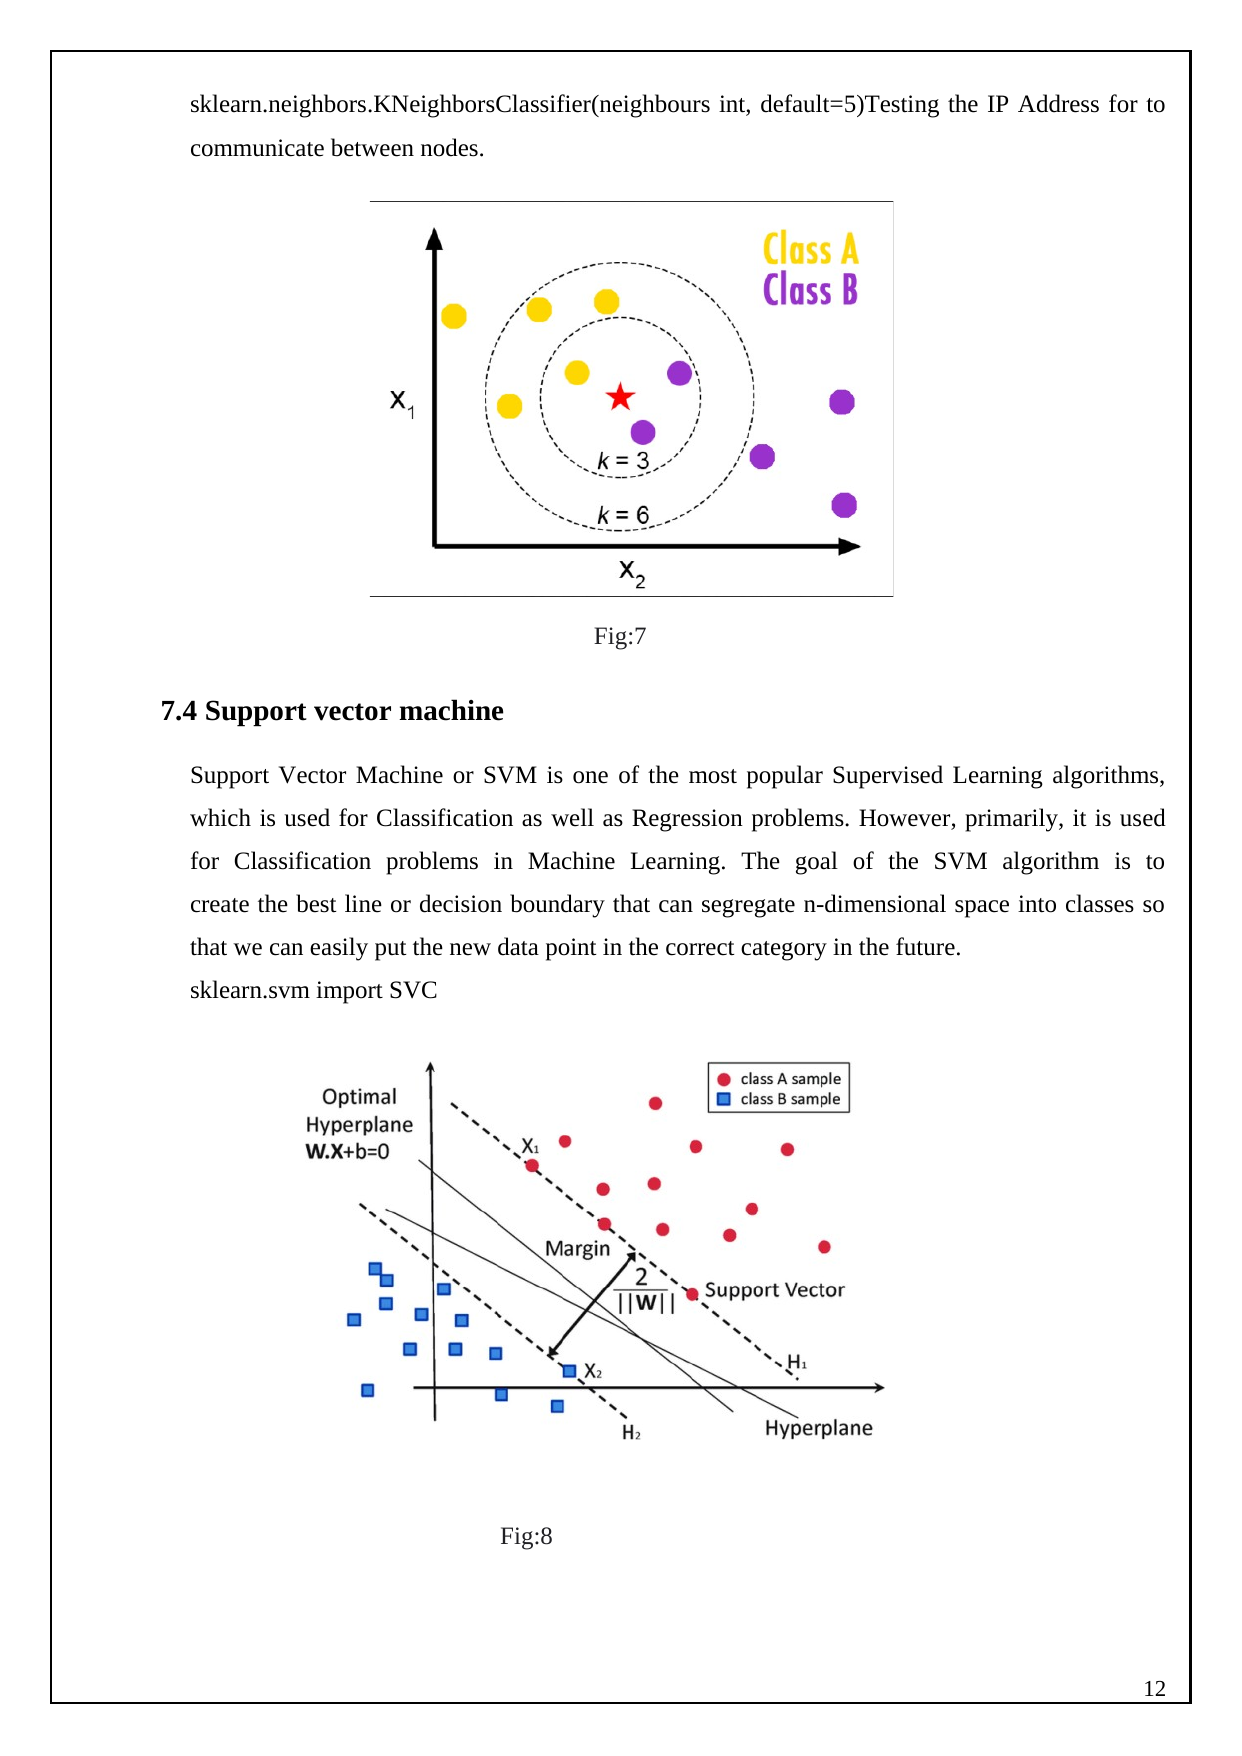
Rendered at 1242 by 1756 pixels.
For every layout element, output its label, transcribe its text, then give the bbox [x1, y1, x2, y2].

picture [304, 1061, 886, 1440]
text sklearn.neighbors.KNeighborsClassifier(neighbours int, default=5)Testing the IP Address for to communicate between nodes. [190, 89, 1167, 161]
list Support vector machine [160, 693, 1179, 726]
picture [369, 201, 894, 597]
text Fig:8 [369, 1521, 1120, 1550]
text Support Vector Machine or SVM is one of the most popular Supervised Learning algorithms, which is used for Classification as well as Regression problems. However, primarily, it is used for Classification problems in Machine Learning. The goal of the SVM algorithm is to create the best line or decision boundary that can segregate n-dimensional space into classes so that we can easily put the new data point in the correct category in the future. [190, 760, 1167, 961]
text sklearn.svm import SVC [190, 975, 1167, 1004]
